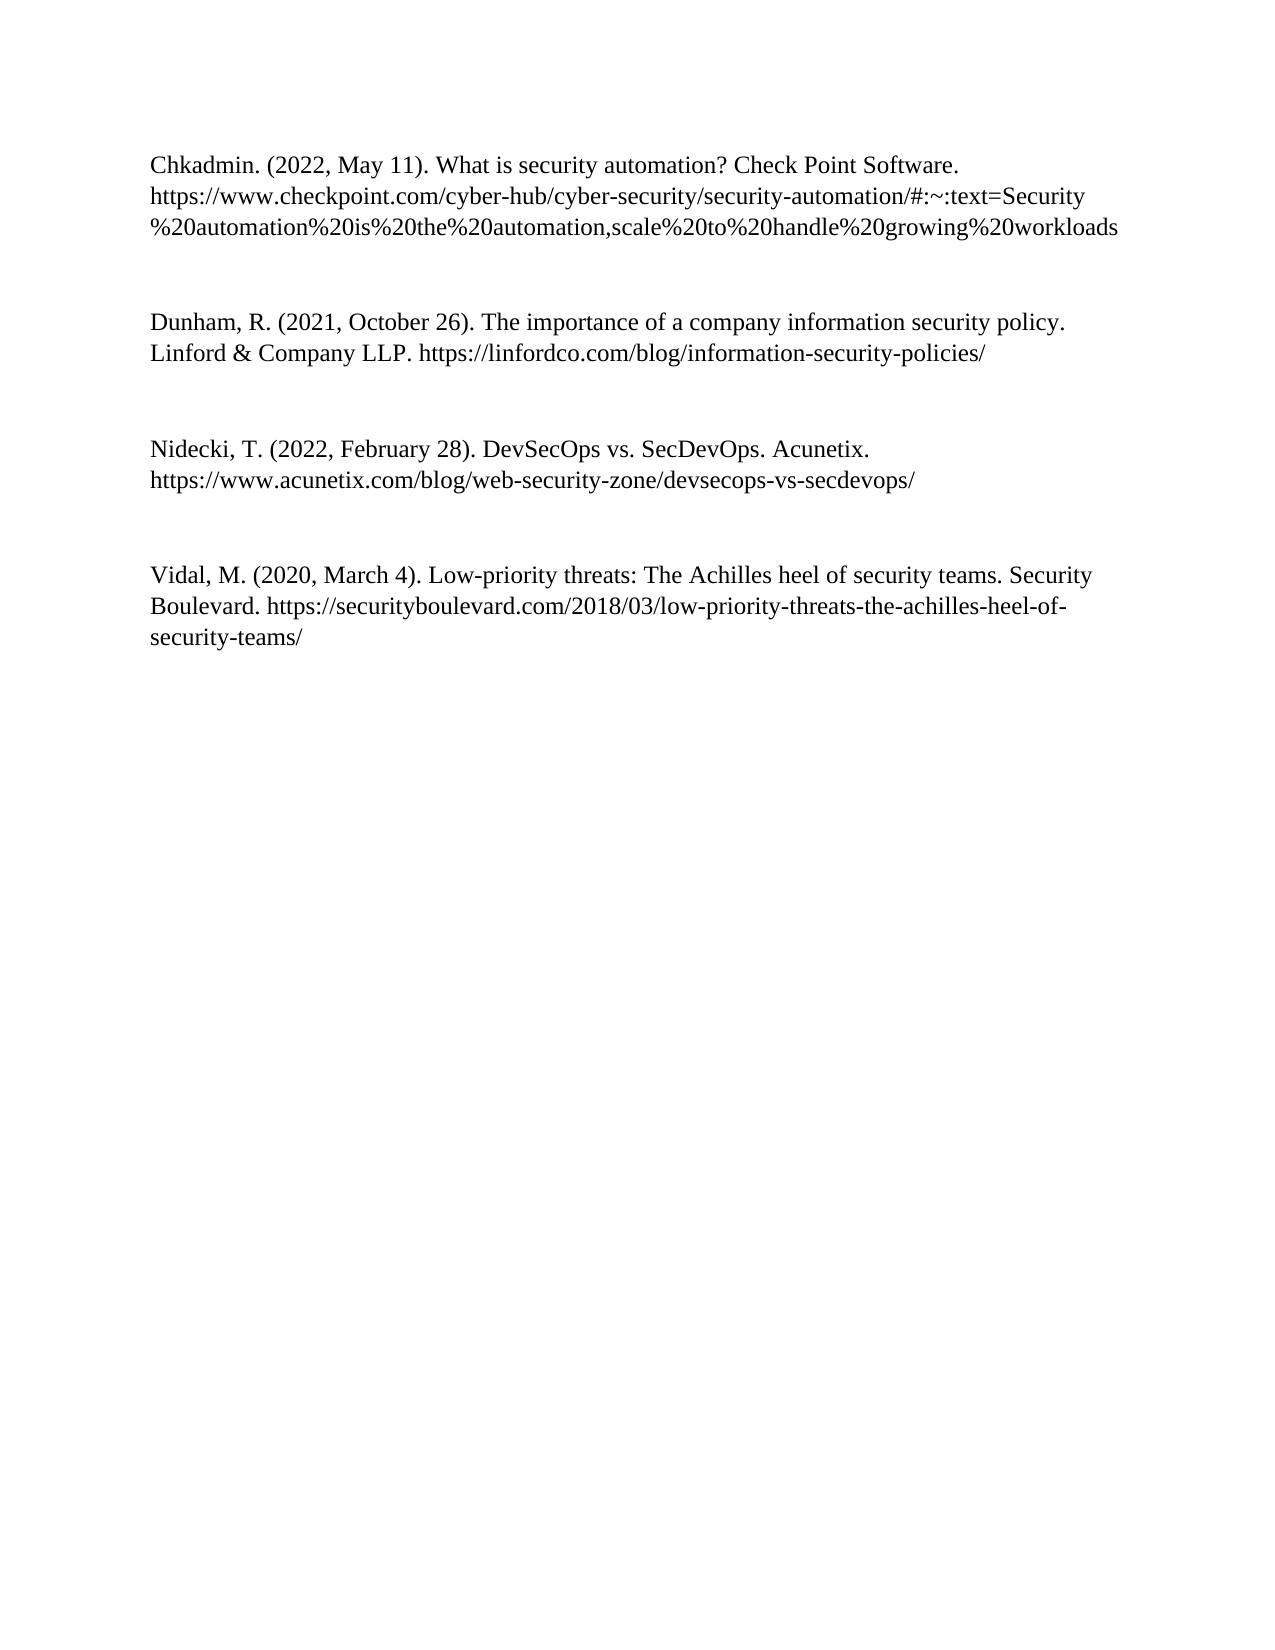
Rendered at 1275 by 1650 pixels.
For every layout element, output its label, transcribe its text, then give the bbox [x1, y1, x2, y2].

text Dunham, R. (2021, October 26). The importance of a company information security policy. Linford & Company LLP. https://linfordco.com/blog/information-security-policies/ [150, 307, 1125, 367]
text Chkadmin. (2022, May 11). What is security automation? Check Point Software. https://www.checkpoint.com/cyber-hub/cyber-security/security-automation/#:~:text=Security%20automation%20is%20the%20automation,scale%20to%20handle%20growing%20workloads [150, 150, 1125, 241]
text Vidal, M. (2020, March 4). Low-priority threats: The Achilles heel of security teams. Security Boulevard. https://securityboulevard.com/2018/03/low-priority-threats-the-achilles-heel-of-security-teams/ [150, 560, 1125, 651]
text Nidecki, T. (2022, February 28). DevSecOps vs. SecDevOps. Acunetix. https://www.acunetix.com/blog/web-security-zone/devsecops-vs-secdevops/ [150, 434, 1125, 494]
